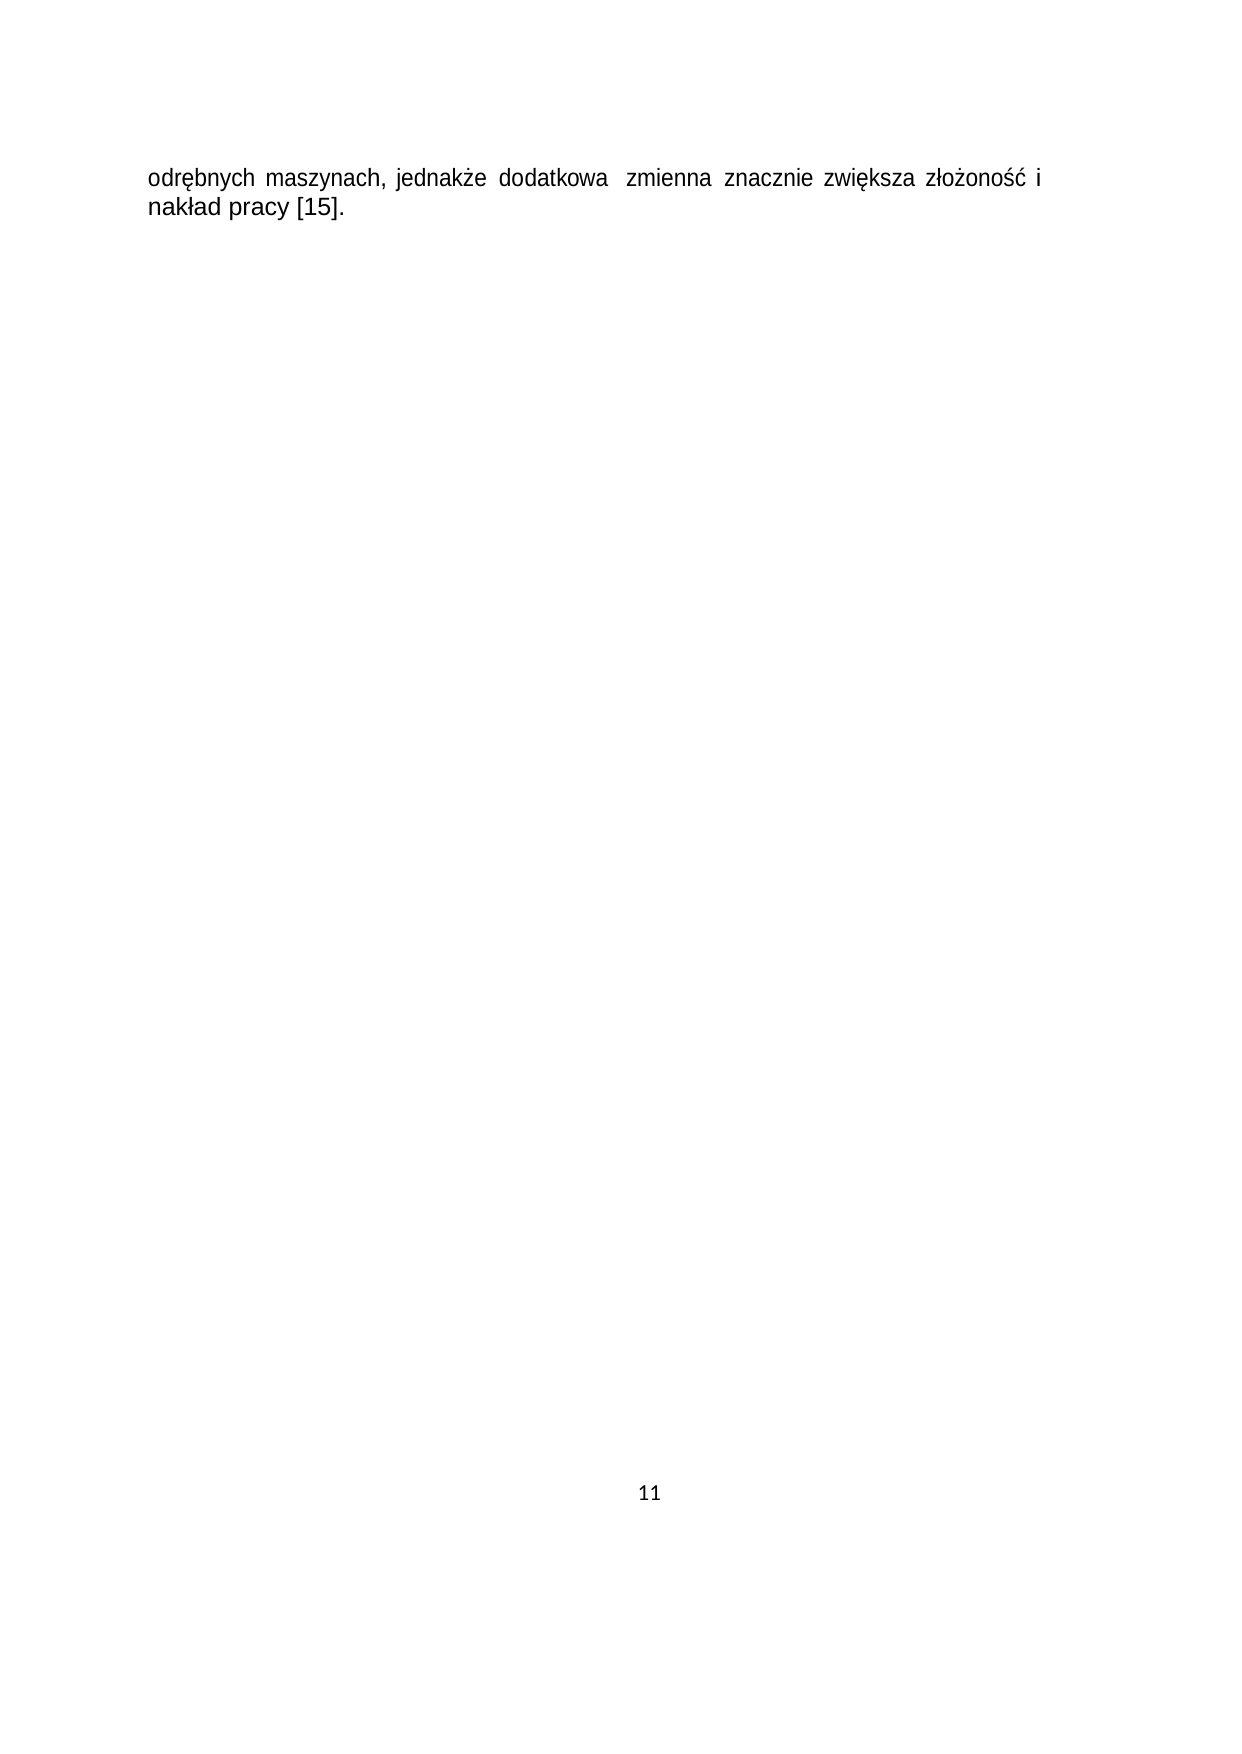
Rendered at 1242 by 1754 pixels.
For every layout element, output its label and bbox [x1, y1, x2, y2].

text [148, 162, 1041, 221]
